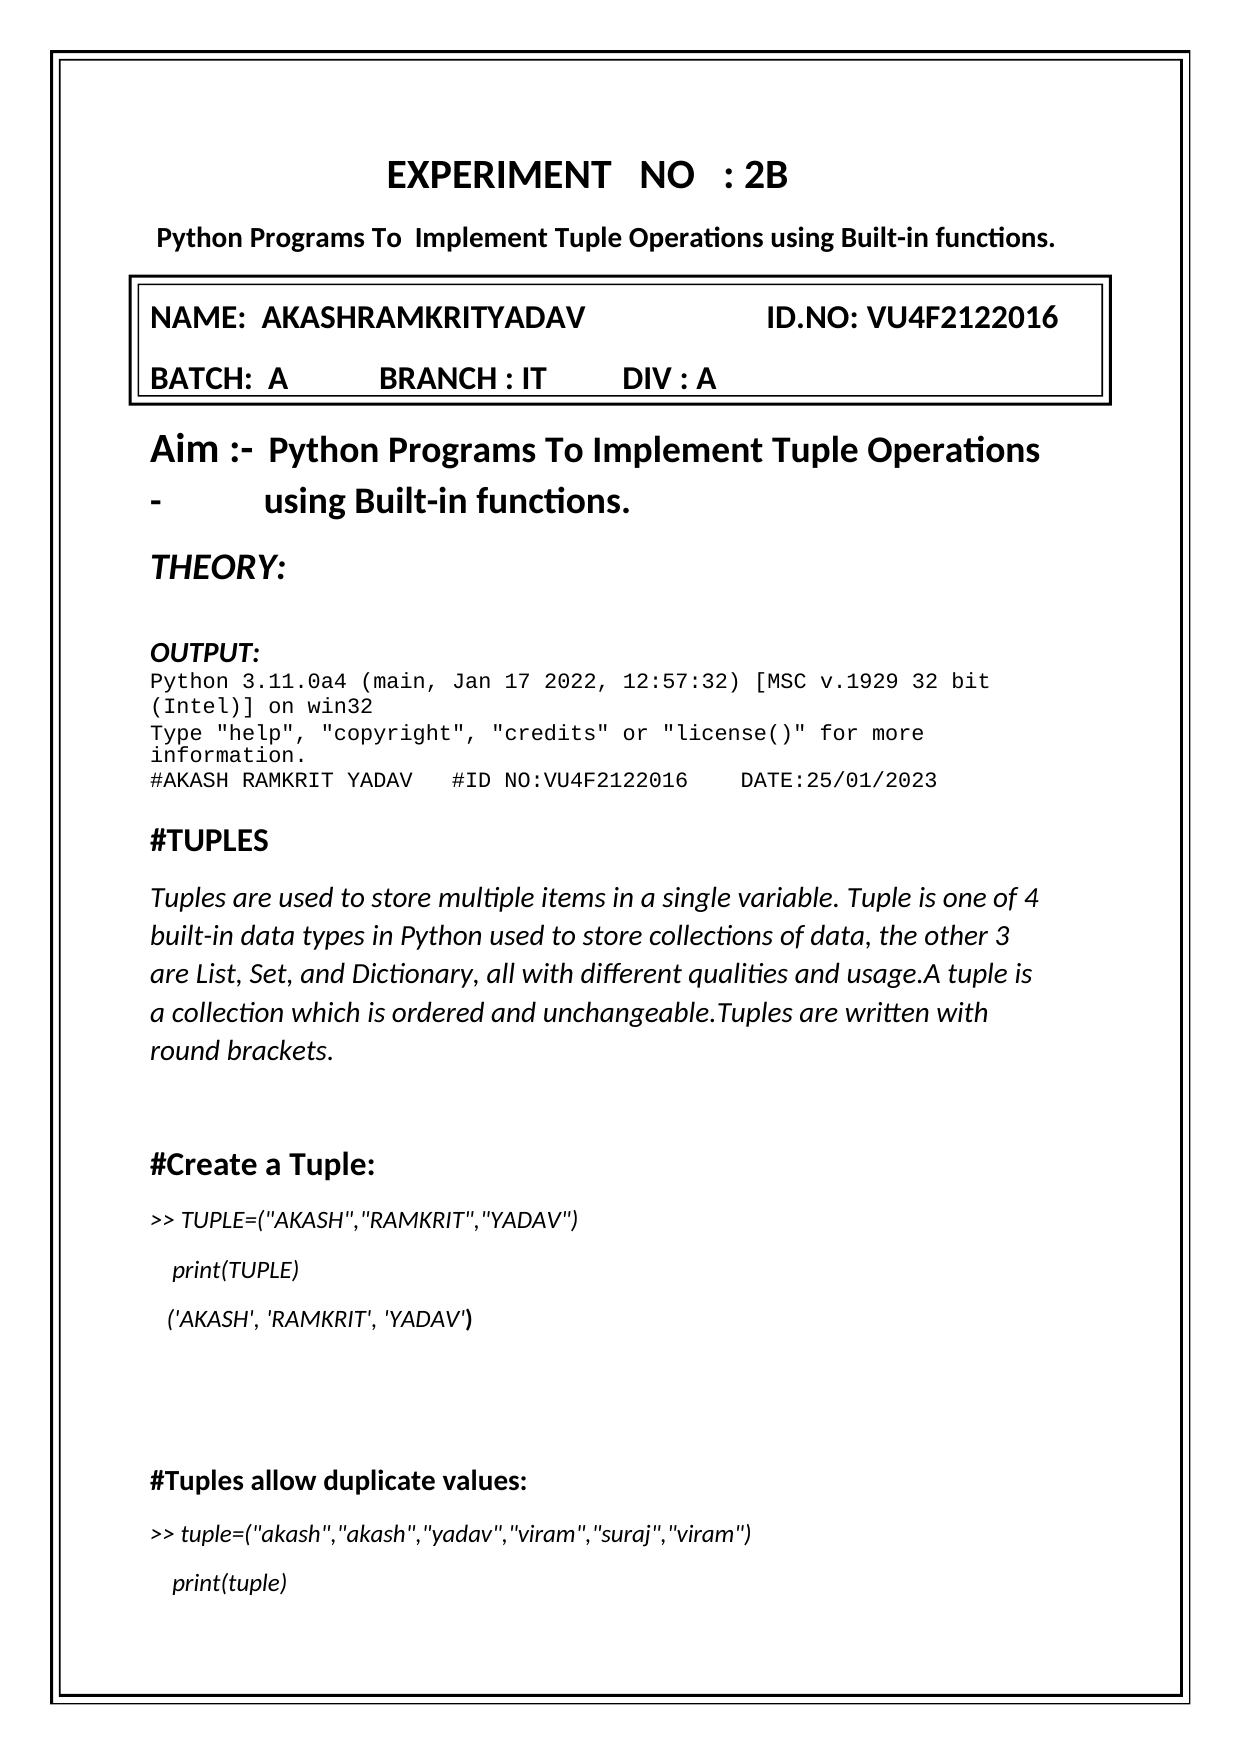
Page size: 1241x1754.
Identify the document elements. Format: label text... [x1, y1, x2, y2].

subtitle #Tuples allow duplicate values: [150, 1462, 1101, 1498]
text Python 3.11.0a4 (main, Jan 17 2022, 12:57:32) [MSC v.1929 32 bit [150, 671, 1101, 695]
subtitle #Create a Tuple: [150, 1143, 1101, 1184]
text >> tuple=("akash","akash","yadav","viram","suraj","viram") print(tuple) [150, 1518, 864, 1598]
text Python Programs To Implement Tuple Operations using Built-in functions. [156, 219, 1101, 255]
text Tuples are used to store multiple items in a single variable. Tuple is one of 4 built-in data types in Python used to store collections of data, the other 3 are List, Set, and Dictionary, all with different qualities and usage.A tuple is a collection which is ordered and unchangeable.Tuples are written with round brackets. [150, 879, 1053, 1068]
text #AKASH RAMKRIT YADAV #ID NO:VU4F2122016 DATE:25/01/2023 [150, 770, 1101, 794]
text - using Built-in functions. [150, 477, 1101, 523]
text Type "help", "copyright", "credits" or "license()" for more information. [150, 721, 926, 769]
subtitle Aim :- Python Programs To Implement Tuple Operations [150, 422, 1101, 473]
text #TUPLES [150, 819, 1101, 859]
text print(TUPLE) [172, 1254, 1101, 1284]
subtitle OUTPUT: [150, 634, 1101, 670]
text THEORY: [150, 543, 1101, 589]
title EXPERIMENT NO : 2B [139, 148, 1035, 199]
text ('AKASH', 'RAMKRIT', 'YADAV') [166, 1303, 1101, 1334]
text (Intel)] on win32 [150, 696, 1101, 720]
text >> TUPLE=("AKASH","RAMKRIT","YADAV") [150, 1204, 1101, 1234]
